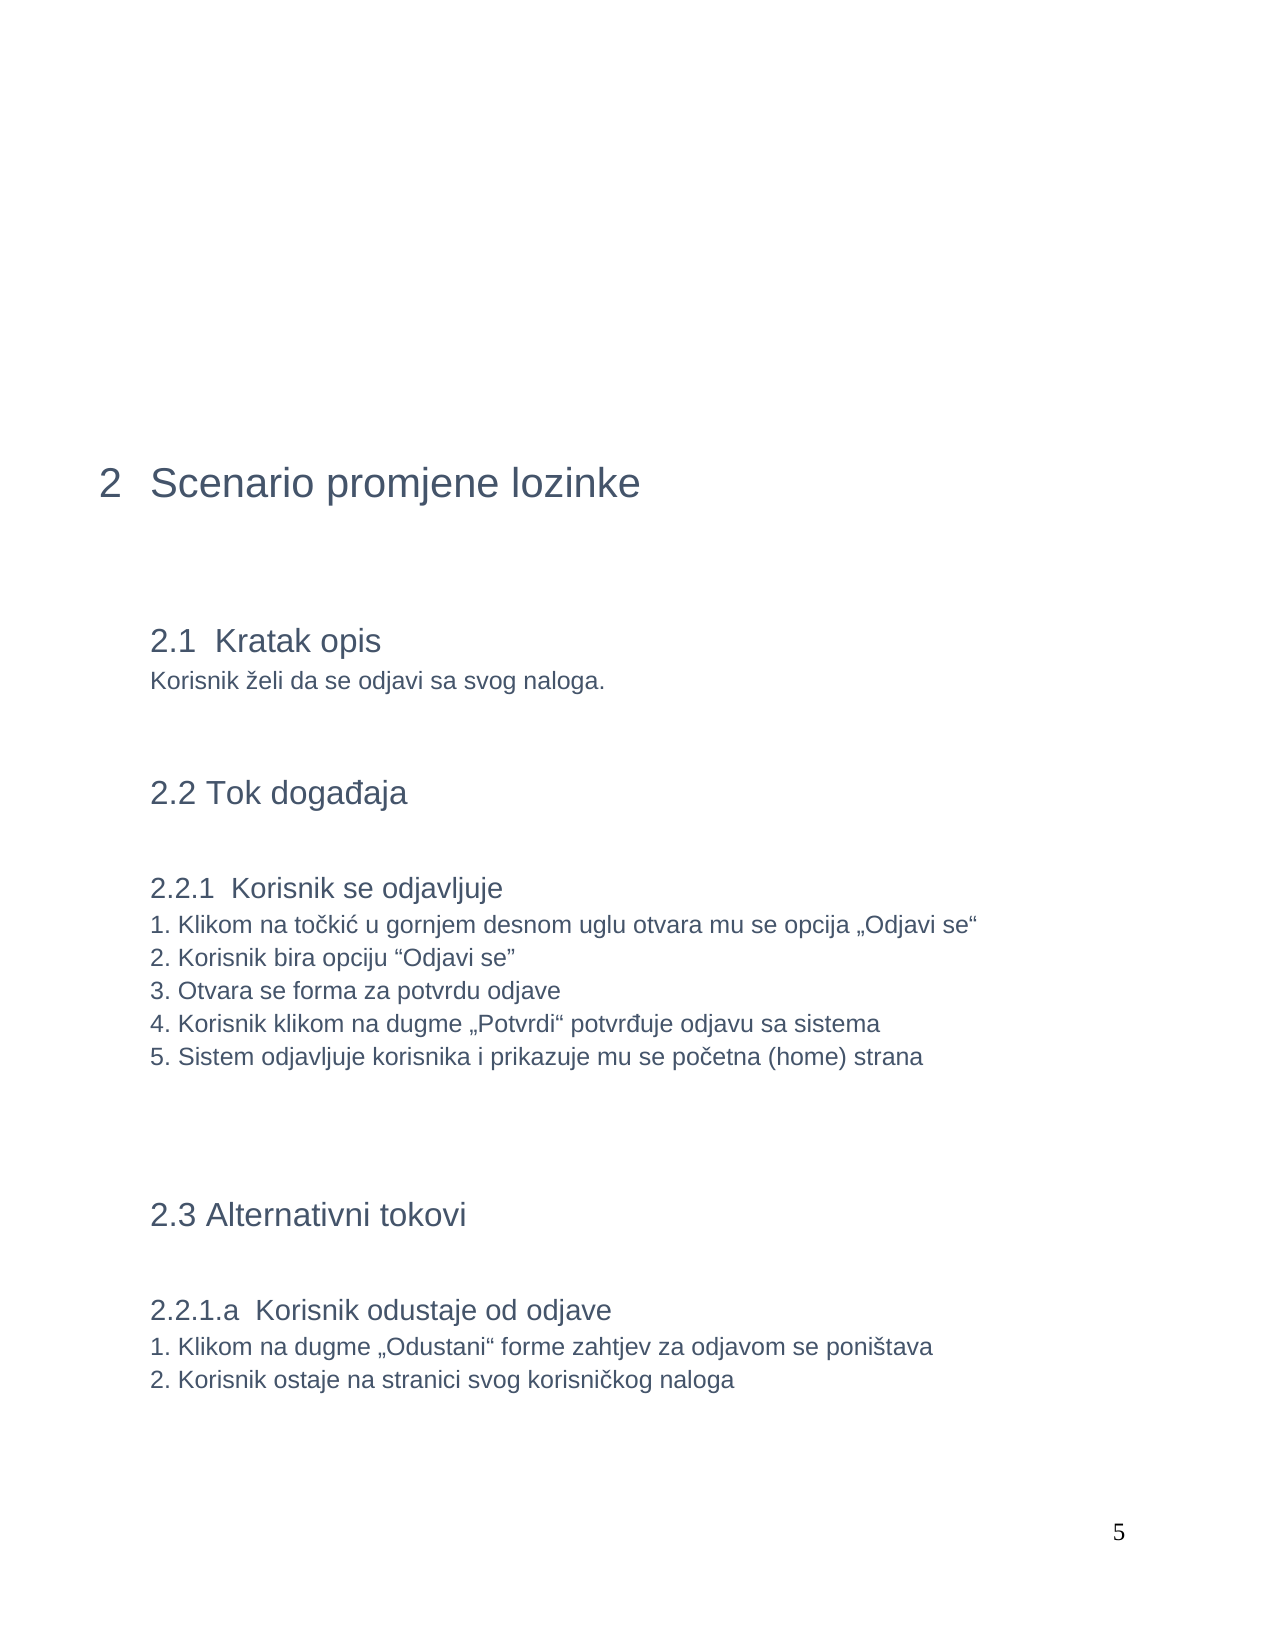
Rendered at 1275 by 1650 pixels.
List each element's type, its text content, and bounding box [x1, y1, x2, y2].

text 2. Korisnik bira opciju “Odjavi se” [150, 943, 1125, 972]
text 4. Korisnik klikom na dugme „Potvrdi“ potvrđuje odjavu sa sistema [150, 1009, 1125, 1038]
text 1. Klikom na dugme „Odustani“ forme zahtjev za odjavom se poništava 2. Korisnik ostaje na stranici svog korisničkog naloga [150, 1332, 1125, 1393]
subtitle Scenario promjene lozinke [98, 459, 1125, 507]
text Korisnik želi da se odjavi sa svog naloga. [150, 666, 1125, 694]
subtitle 2.3 Alternativni tokovi [150, 1195, 1125, 1233]
subtitle 2.2.1.a Korisnik odustaje od odjave [150, 1293, 1125, 1327]
text 3. Otvara se forma za potvrdu odjave [150, 976, 1125, 1005]
subtitle 2.2.1 Korisnik se odjavljuje [150, 871, 1125, 905]
text 5. Sistem odjavljuje korisnika i prikazuje mu se početna (home) strana [150, 1042, 1125, 1071]
text 1. Klikom na točkić u gornjem desnom uglu otvara mu se opcija „Odjavi se“ [150, 910, 1125, 939]
subtitle 2.1 Kratak opis [150, 622, 1125, 660]
subtitle 2.2 Tok događaja [150, 773, 1125, 812]
